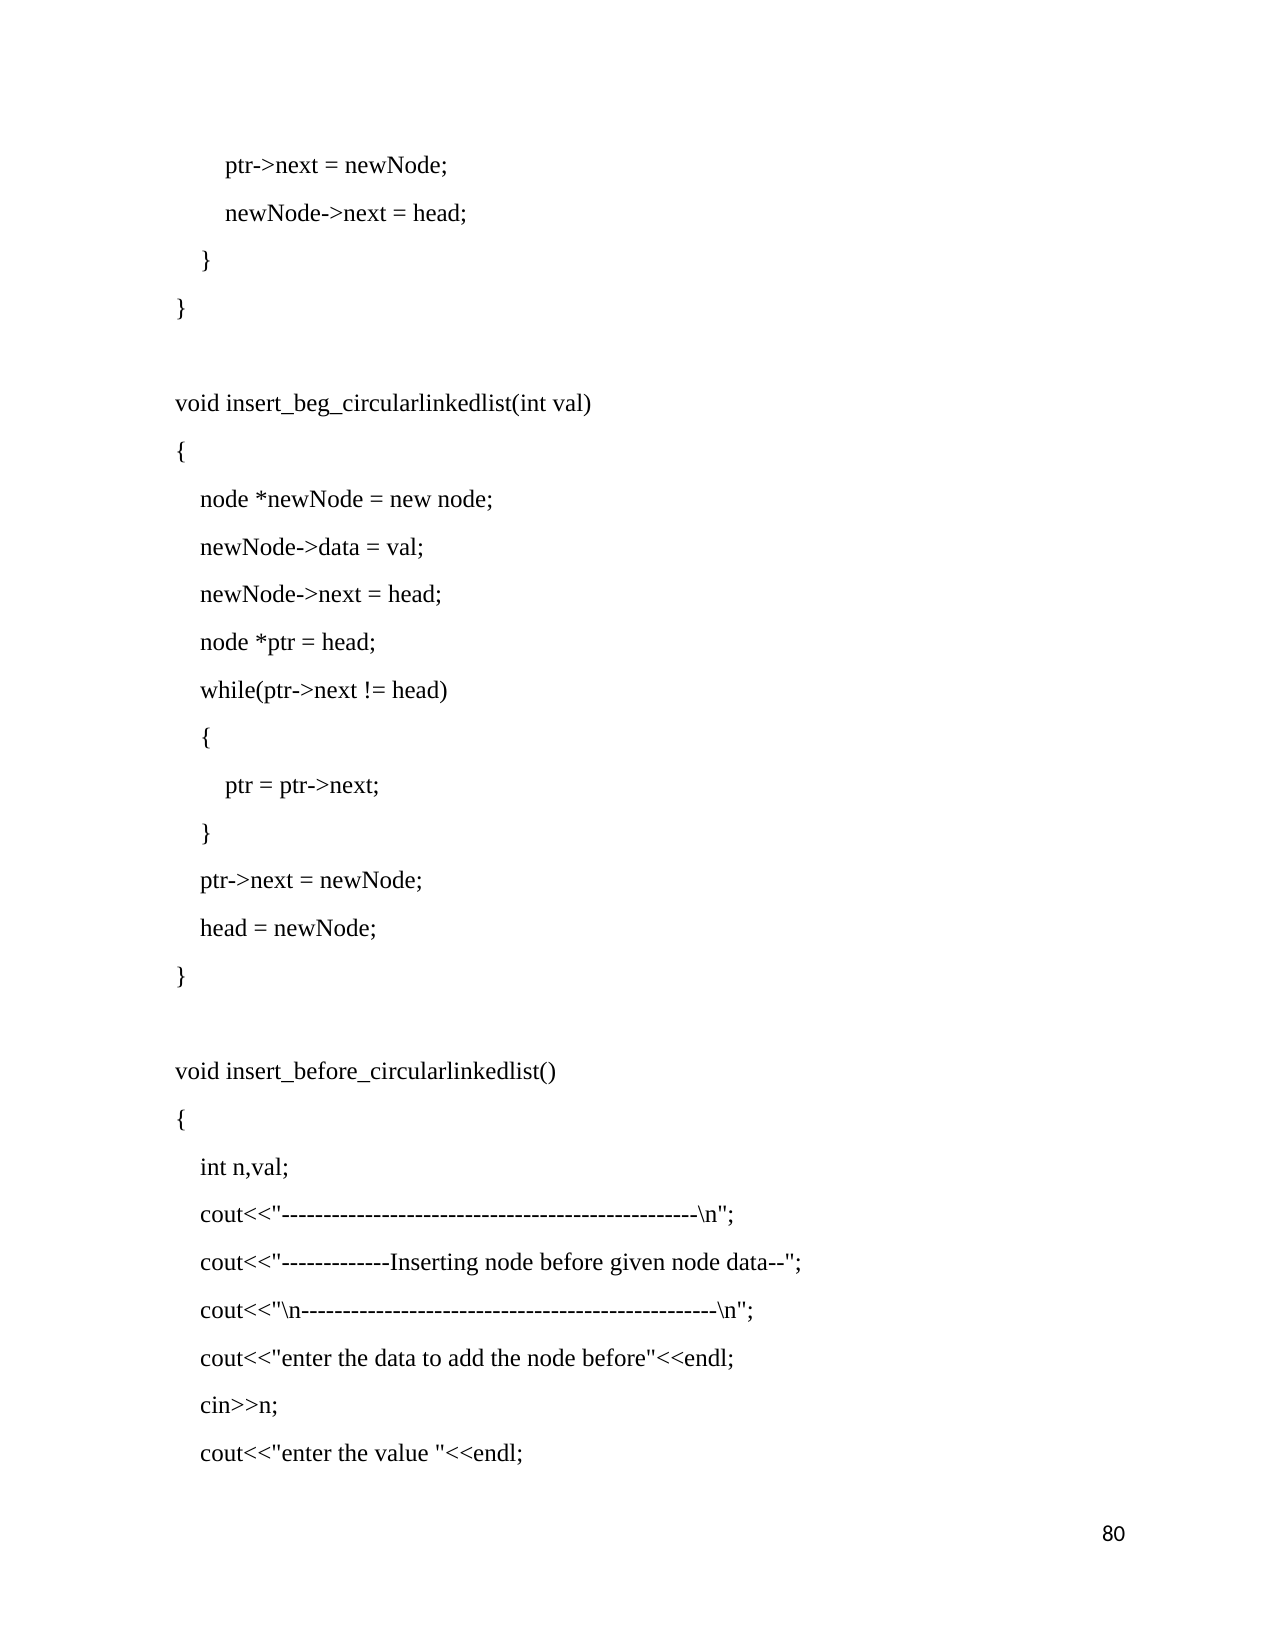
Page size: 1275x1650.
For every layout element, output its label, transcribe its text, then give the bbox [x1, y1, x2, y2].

text ptr->next = newNode; [150, 150, 1125, 179]
text } [150, 293, 1125, 322]
text while(ptr->next != head) [150, 675, 1125, 703]
text newNode->next = head; [150, 579, 1125, 608]
text head = newNode; [150, 913, 1125, 942]
text int n,val; [150, 1152, 1125, 1181]
text node *ptr = head; [150, 627, 1125, 656]
text newNode->next = head; [150, 198, 1125, 226]
text cin>>n; [150, 1390, 1125, 1419]
text { [150, 722, 1125, 751]
text cout<<"enter the data to add the node before"<<endl; [150, 1343, 1125, 1371]
text cout<<"-------------Inserting node before given node data--"; [150, 1247, 1125, 1276]
text node *newNode = new node; [150, 484, 1125, 513]
text cout<<"enter the value "<<endl; [150, 1438, 1125, 1467]
text ptr->next = newNode; [150, 866, 1125, 894]
text } [150, 245, 1125, 274]
text } [150, 818, 1125, 847]
text } [150, 961, 1125, 990]
text void insert_before_circularlinkedlist() [150, 1056, 1125, 1085]
text { [150, 1104, 1125, 1133]
text cout<<"--------------------------------------------------\n"; [150, 1199, 1125, 1228]
text void insert_beg_circularlinkedlist(int val) [150, 388, 1125, 417]
text { [150, 436, 1125, 465]
text newNode->data = val; [150, 532, 1125, 560]
text cout<<"\n--------------------------------------------------\n"; [150, 1295, 1125, 1324]
text ptr = ptr->next; [150, 770, 1125, 799]
